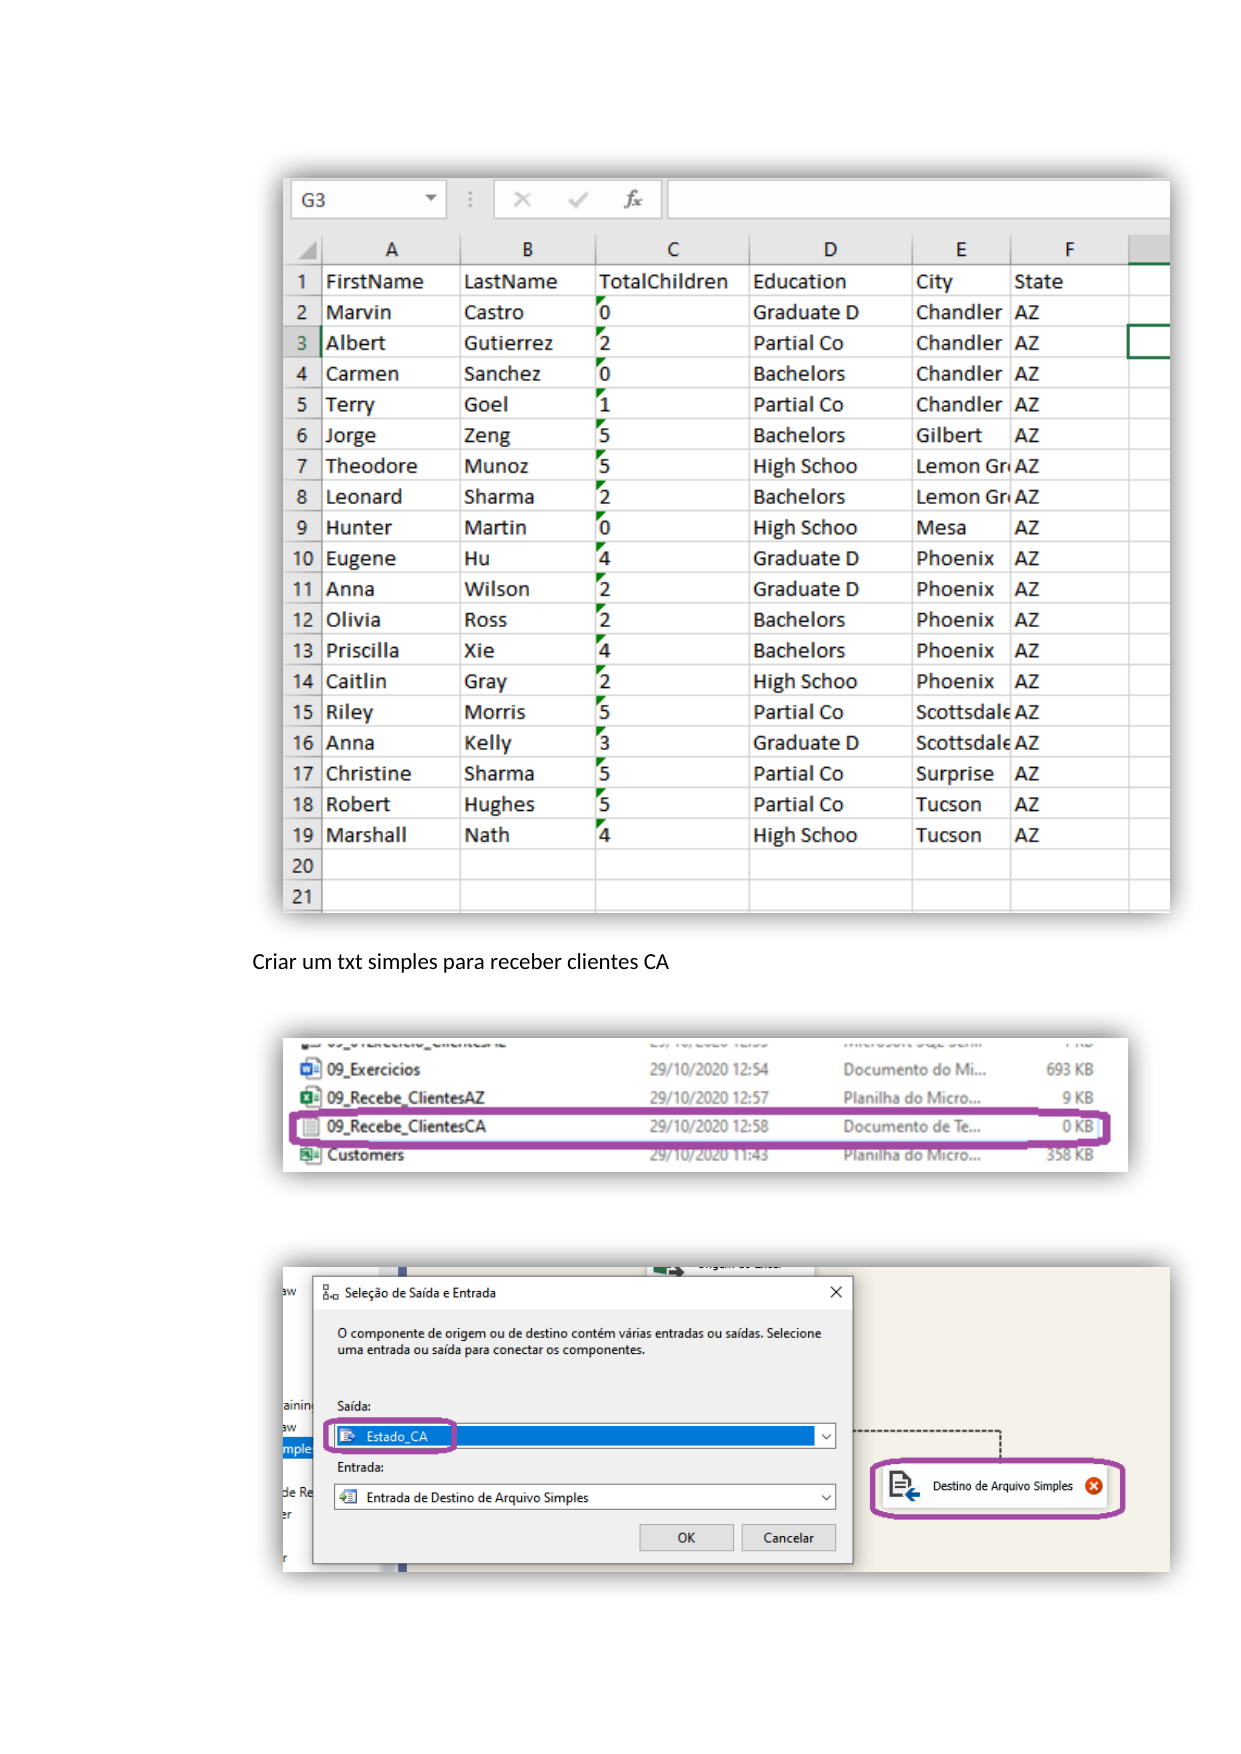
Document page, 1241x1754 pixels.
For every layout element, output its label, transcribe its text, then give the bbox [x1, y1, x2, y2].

list Criar um txt simples para receber clientes CA [252, 947, 1063, 975]
picture [283, 178, 1170, 913]
picture [283, 1267, 1170, 1572]
picture [283, 1038, 1128, 1172]
